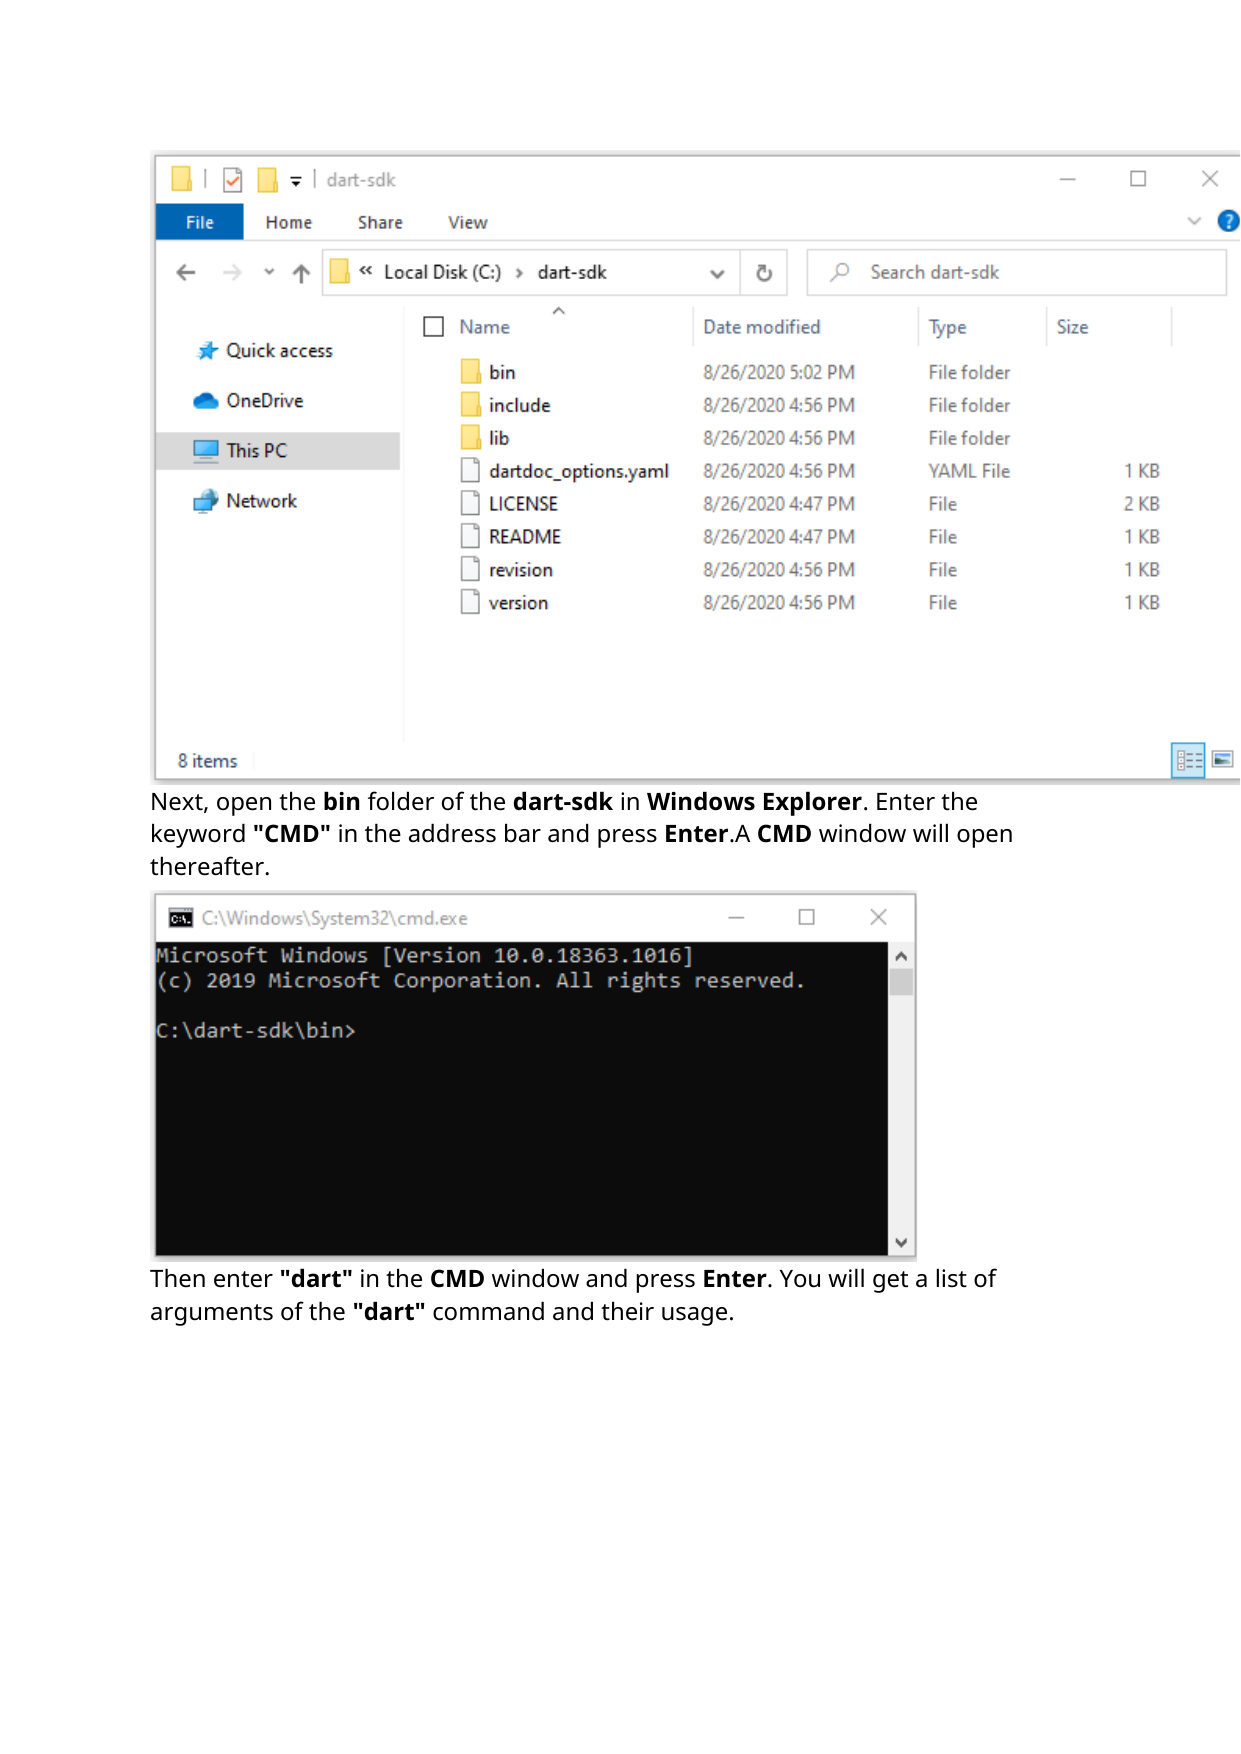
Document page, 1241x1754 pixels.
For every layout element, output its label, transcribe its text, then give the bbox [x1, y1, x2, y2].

text Then enter "dart" in the CMD window and press Enter. You will get a list of arguments of the "dart" command and their usage. [150, 1262, 1090, 1327]
picture [150, 890, 918, 1262]
picture [150, 150, 1241, 785]
text Next, open the bin folder of the dart-sdk in Windows Explorer. Enter the keyword "CMD" in the address bar and press Enter.A CMD window will open thereafter. [150, 785, 1090, 882]
